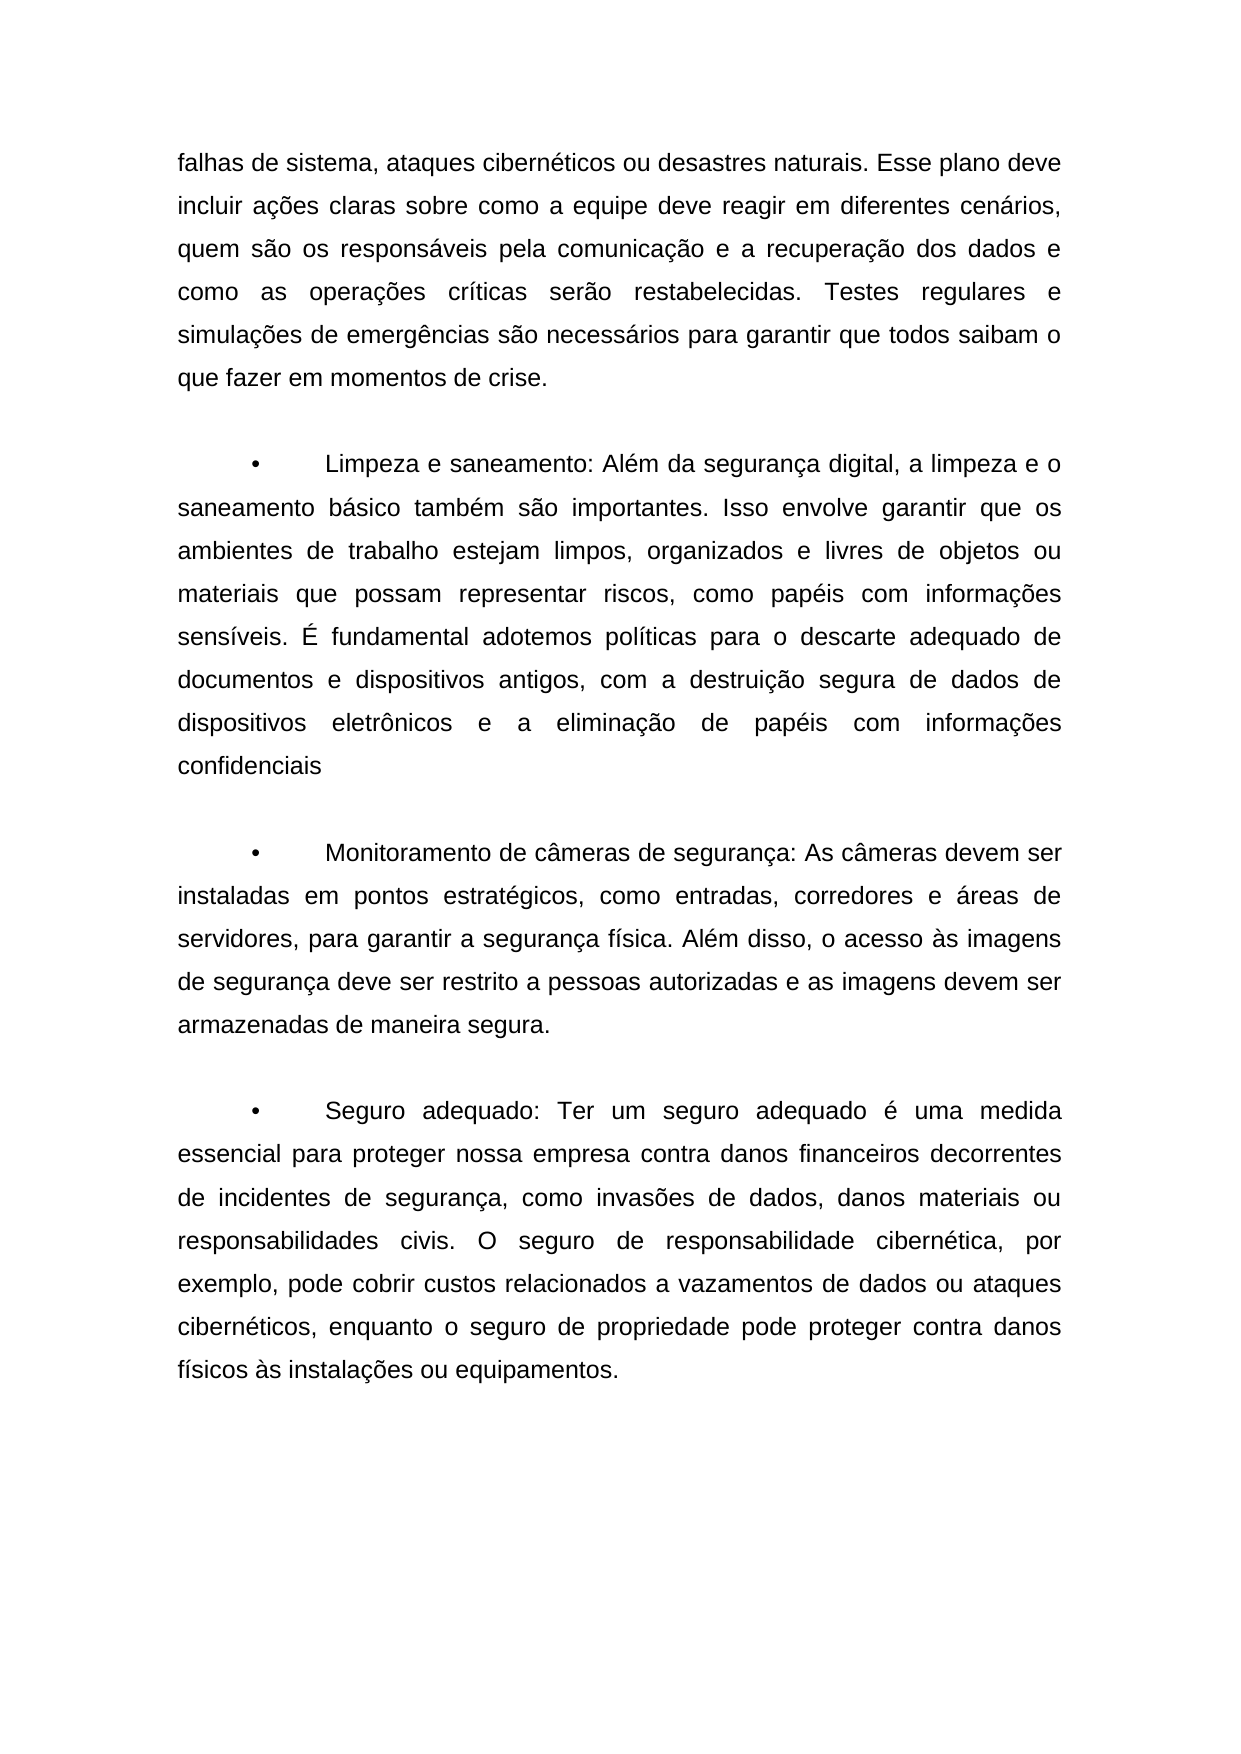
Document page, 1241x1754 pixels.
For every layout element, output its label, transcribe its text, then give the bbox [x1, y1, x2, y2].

text • Limpeza e saneamento: Além da segurança digital, a limpeza e o saneamento básico também são importantes. Isso envolve garantir que os ambientes de trabalho estejam limpos, organizados e livres de objetos ou materiais que possam representar riscos, como papéis com informações sensíveis. É fundamental adotemos políticas para o descarte adequado de documentos e dispositivos antigos, com a destruição segura de dados de dispositivos eletrônicos e a eliminação de papéis com informações confidenciais [177, 449, 1063, 780]
text • Monitoramento de câmeras de segurança: As câmeras devem ser instaladas em pontos estratégicos, como entradas, corredores e áreas de servidores, para garantir a segurança física. Além disso, o acesso às imagens de segurança deve ser restrito a pessoas autorizadas e as imagens devem ser armazenadas de maneira segura. [177, 838, 1063, 1039]
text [177, 148, 1063, 392]
text • Seguro adequado: Ter um seguro adequado é uma medida essencial para proteger nossa empresa contra danos financeiros decorrentes de incidentes de segurança, como invasões de dados, danos materiais ou responsabilidades civis. O seguro de responsabilidade cibernética, por exemplo, pode cobrir custos relacionados a vazamentos de dados ou ataques cibernéticos, enquanto o seguro de propriedade pode proteger contra danos físicos às instalações ou equipamentos. [177, 1096, 1063, 1384]
